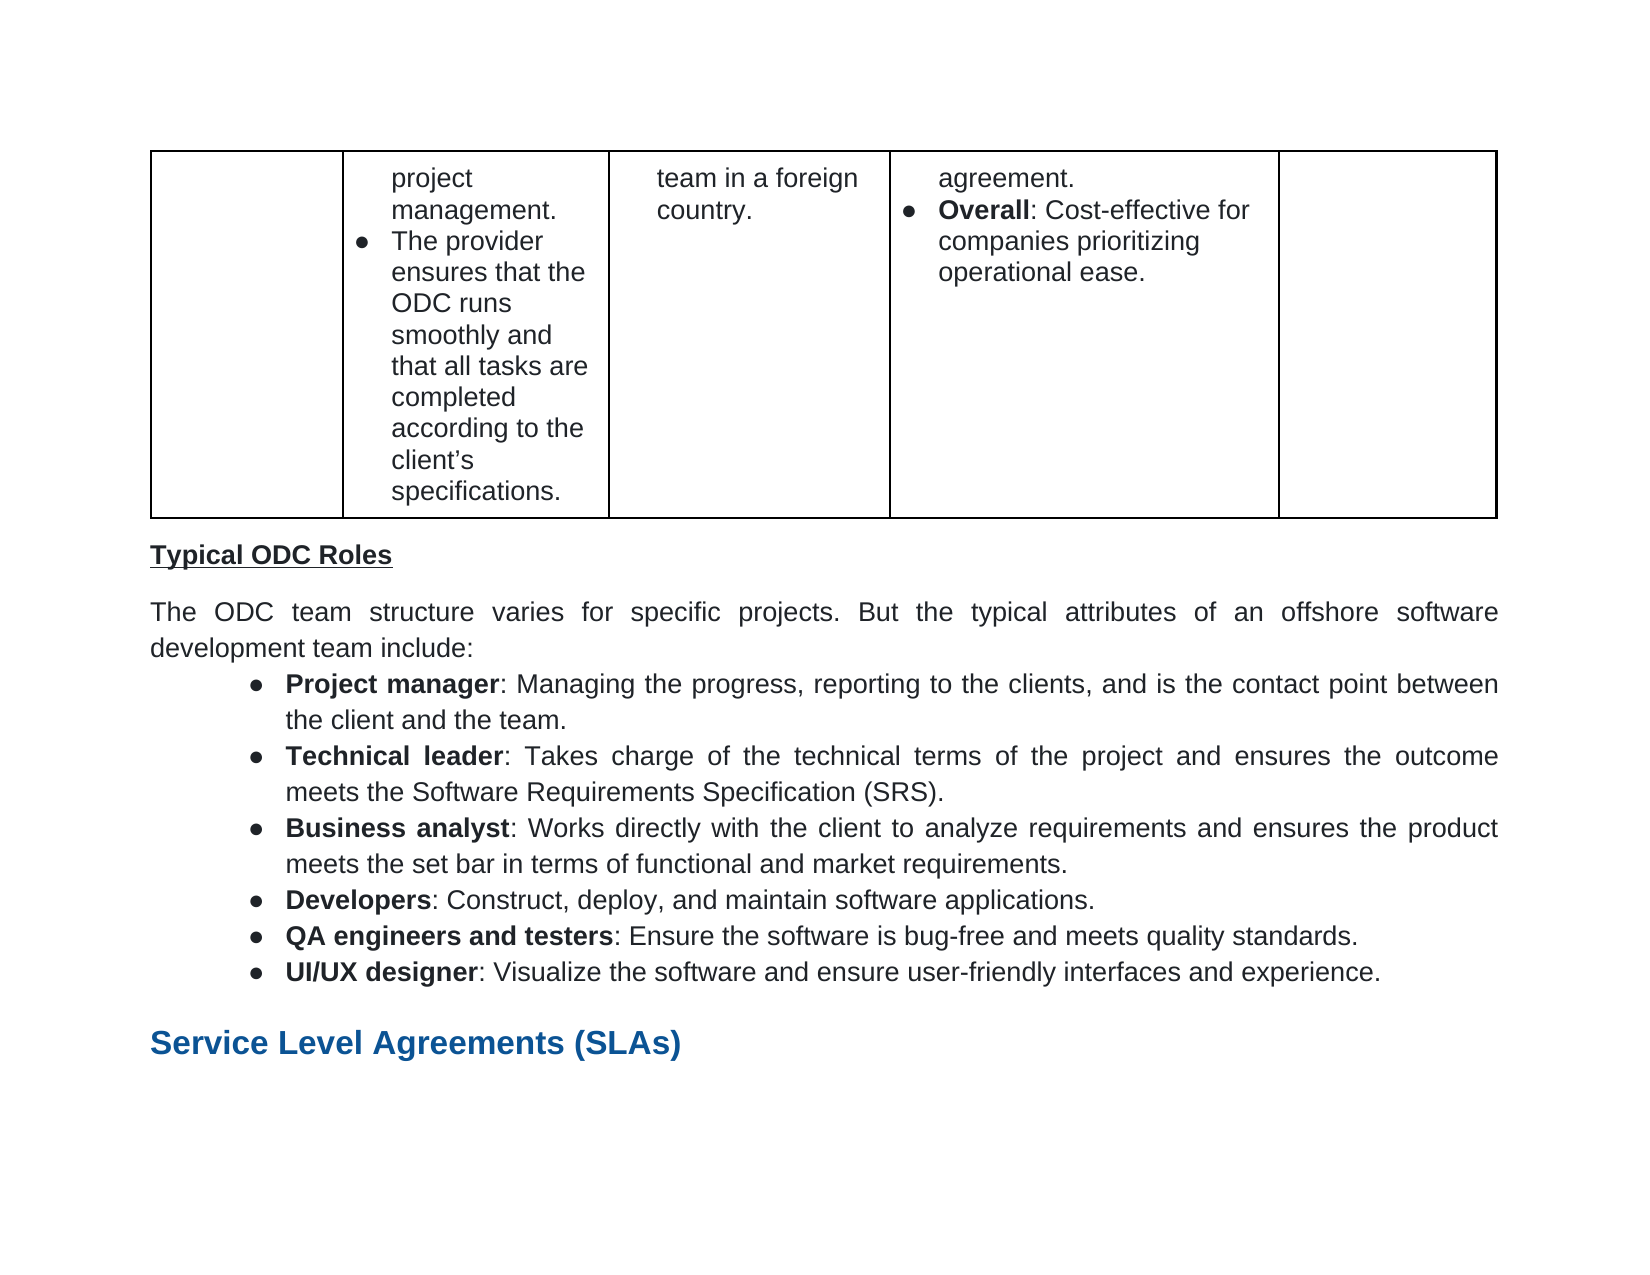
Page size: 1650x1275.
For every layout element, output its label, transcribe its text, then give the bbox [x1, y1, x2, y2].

text The ODC team structure varies for specific projects. But the typical attributes of an offshore software development team include: [150, 596, 1500, 663]
list Project manager: Managing the progress, reporting to the clients, and is the contact point between the client and the team. [248, 668, 1500, 735]
list UI/UX designer: Visualize the software and ensure user-friendly interfaces and experience. [248, 956, 1500, 987]
list QA engineers and testers: Ensure the software is bug-free and meets quality standards. [248, 920, 1500, 951]
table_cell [1280, 152, 1495, 517]
subtitle Service Level Agreements (SLAs) [150, 1023, 1500, 1061]
list Developers: Construct, deploy, and maintain software applications. [248, 884, 1500, 915]
list Business analyst: Works directly with the client to analyze requirements and ensures the product meets the set bar in terms of functional and market requirements. [248, 812, 1500, 879]
text Typical ODC Roles [150, 539, 1500, 571]
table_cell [344, 152, 608, 517]
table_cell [891, 152, 1278, 517]
list Technical leader: Takes charge of the technical terms of the project and ensures the outcome meets the Software Requirements Specification (SRS). [248, 740, 1500, 807]
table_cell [152, 152, 342, 517]
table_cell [610, 152, 889, 517]
